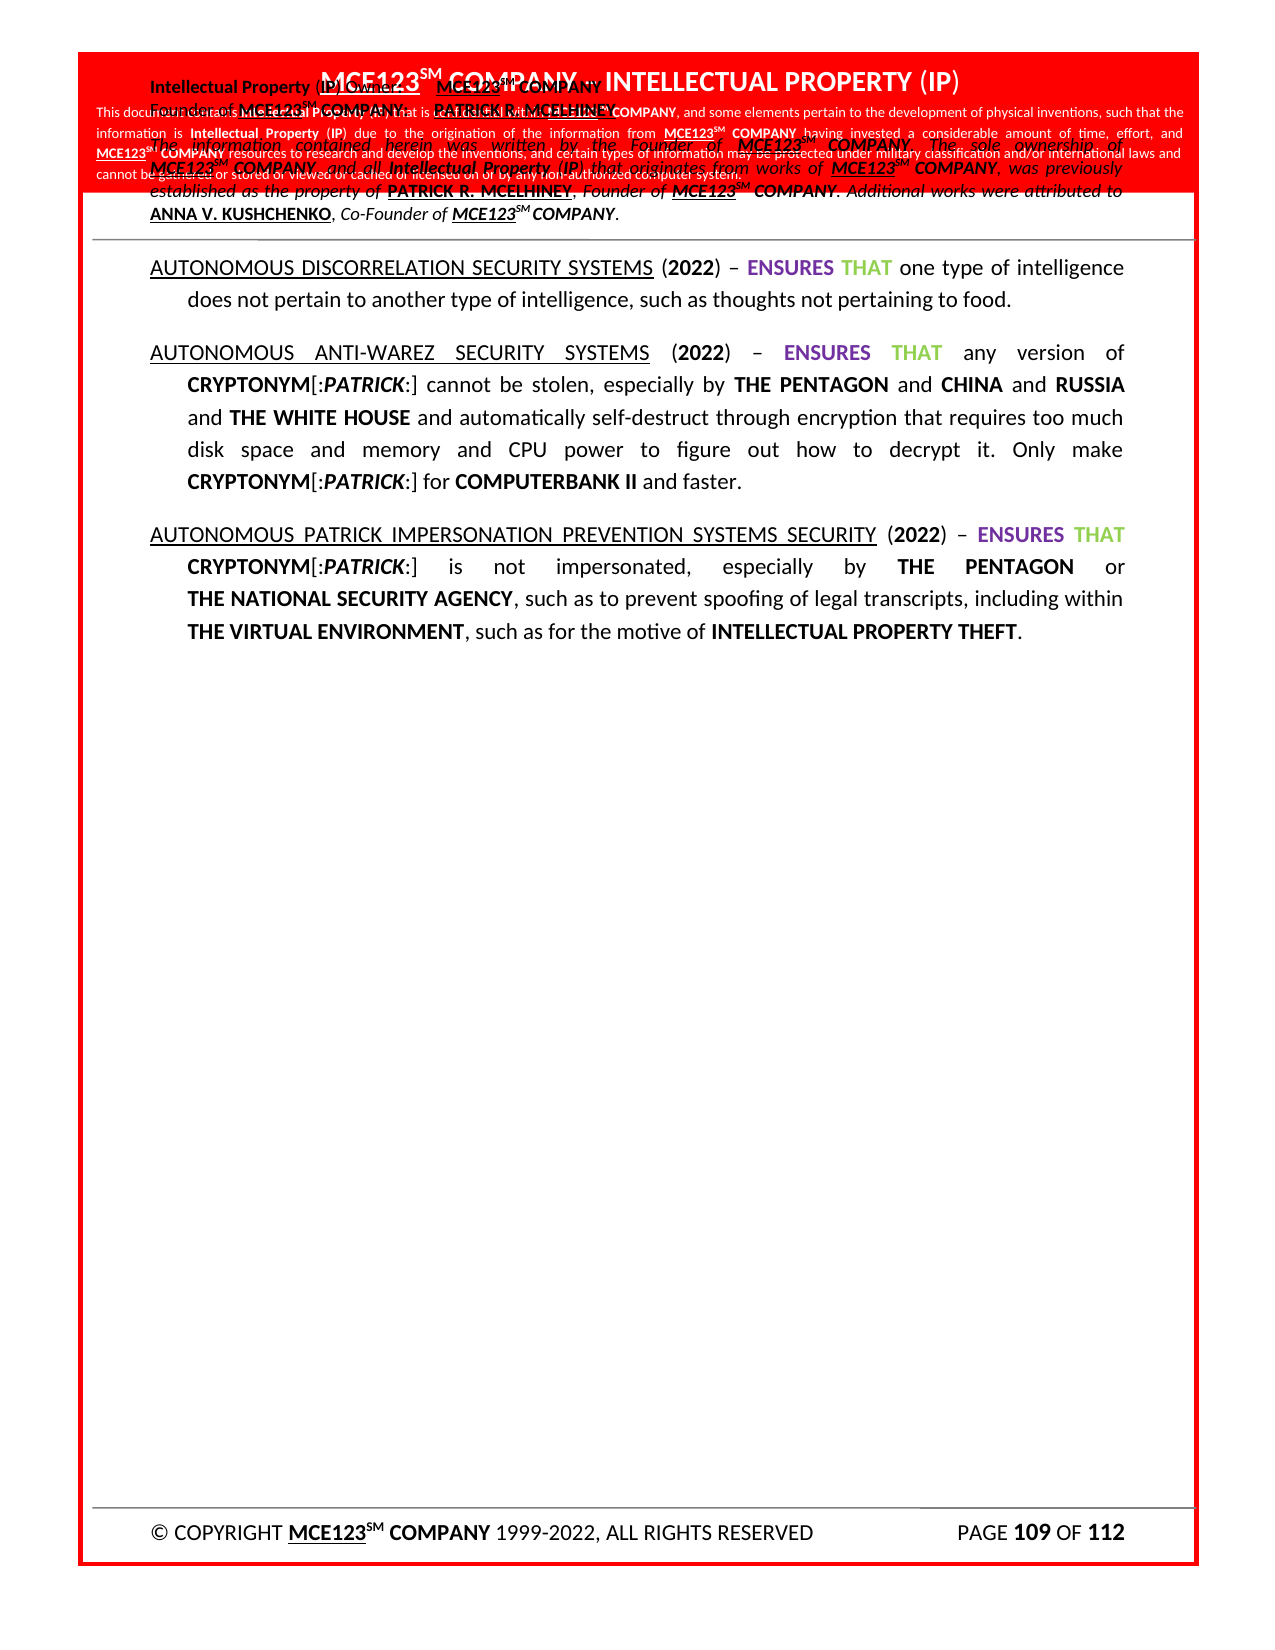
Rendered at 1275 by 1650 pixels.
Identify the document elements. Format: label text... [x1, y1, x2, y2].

text AUTONOMOUS ANTI-WAREZ SECURITY SYSTEMS (2022) – ENSURES THAT any version of CRYPTONYM[:PATRICK:] cannot be stolen, especially by THE PENTAGON and CHINA and RUSSIA and THE WHITE HOUSE and automatically self-destruct through encryption that requires too much disk space and memory and CPU power to figure out how to decrypt it. Only make CRYPTONYM[:PATRICK:] for COMPUTERBANK II and faster. [150, 338, 1125, 495]
text AUTONOMOUS DISCORRELATION SECURITY SYSTEMS (2022) – ENSURES THAT one type of intelligence does not pertain to another type of intelligence, such as thoughts not pertaining to food. [150, 253, 1125, 313]
text AUTONOMOUS PATRICK IMPERSONATION PREVENTION SYSTEMS SECURITY (2022) – ENSURES THAT CRYPTONYM[:PATRICK:] is not impersonated, especially by THE PENTAGON or THE NATIONAL SECURITY AGENCY, such as to prevent spoofing of legal transcripts, including within THE VIRTUAL ENVIRONMENT, such as for the motive of INTELLECTUAL PROPERTY THEFT. [150, 520, 1125, 645]
